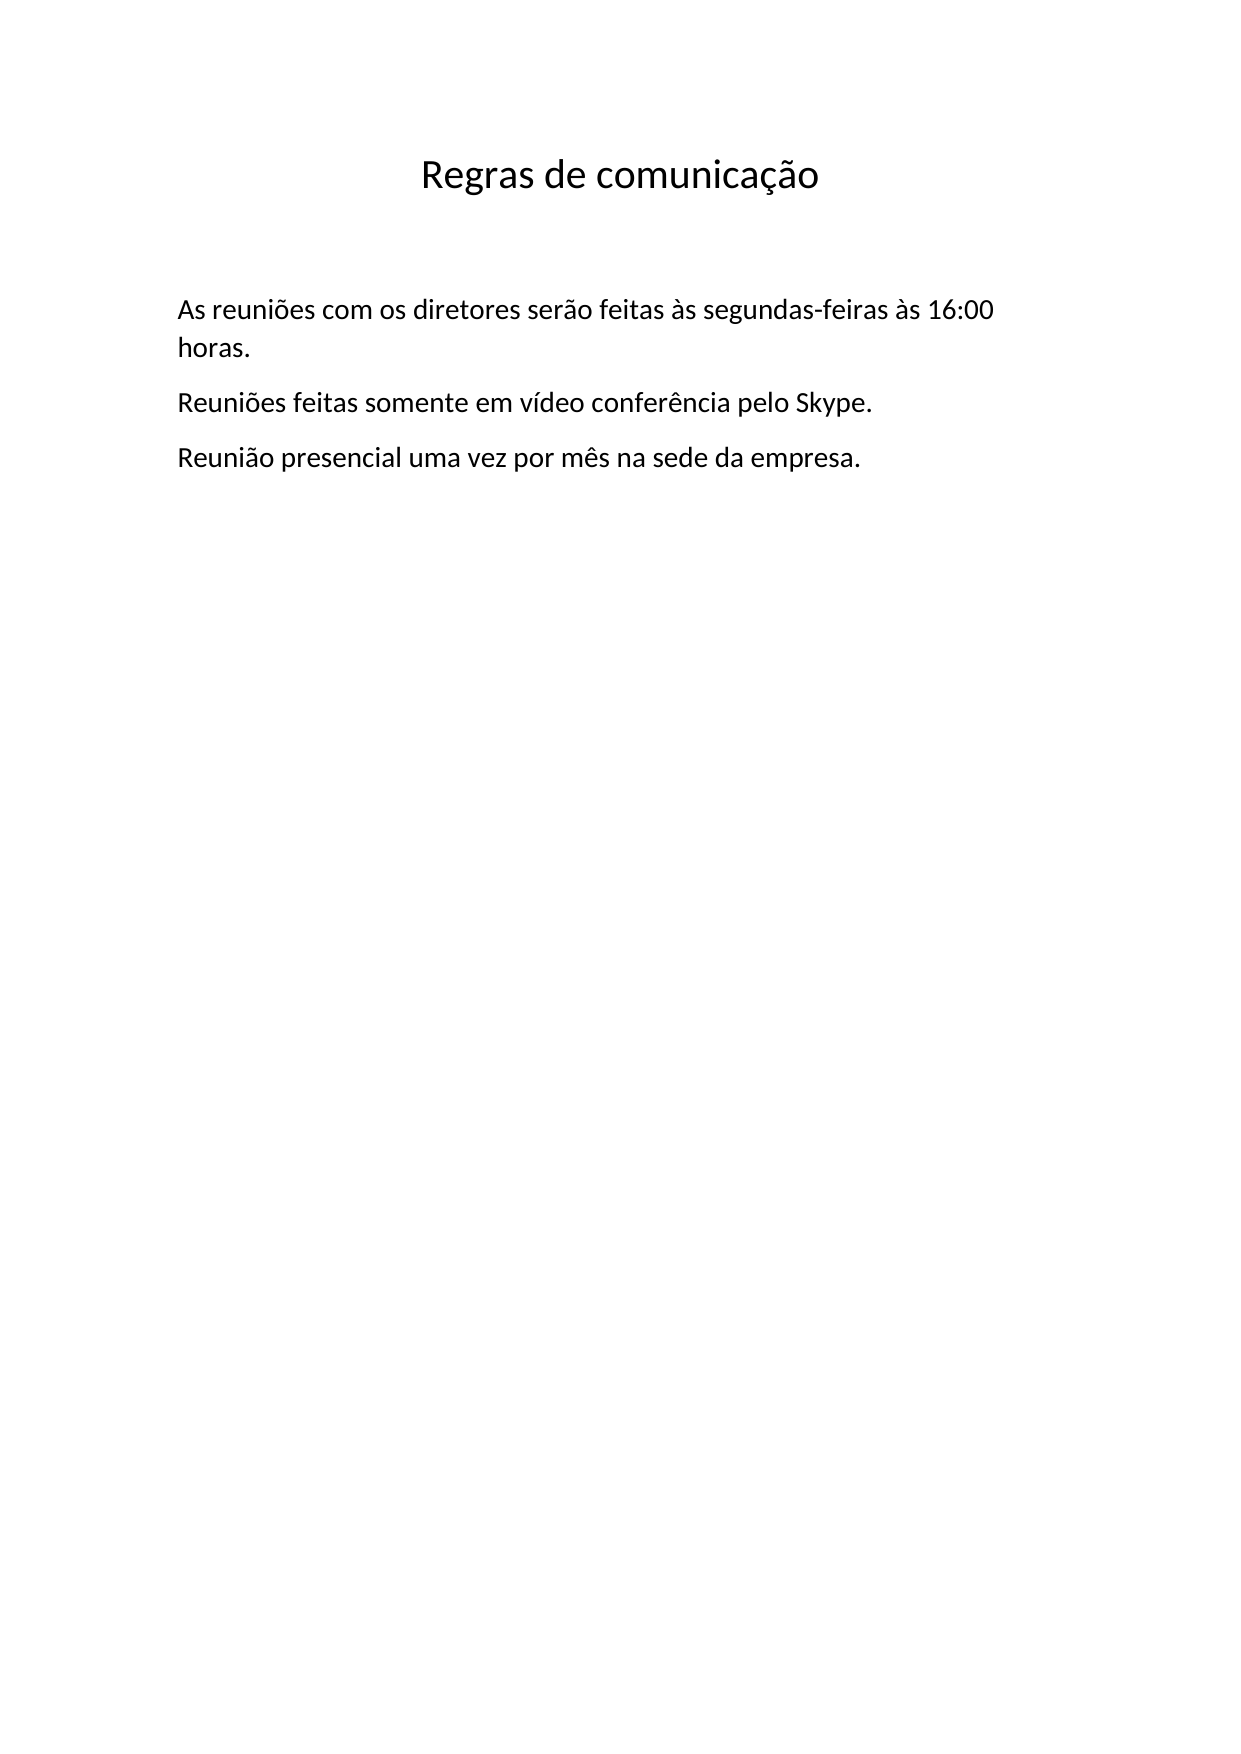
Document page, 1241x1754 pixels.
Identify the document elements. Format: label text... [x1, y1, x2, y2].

text As reuniões com os diretores serão feitas às segundas-feiras às 16:00 horas. [177, 291, 1063, 365]
text Reunião presencial uma vez por mês na sede da empresa. [177, 439, 1063, 475]
text Reuniões feitas somente em vídeo conferência pelo Skype. [177, 384, 1063, 420]
text Regras de comunicação [177, 148, 1063, 198]
